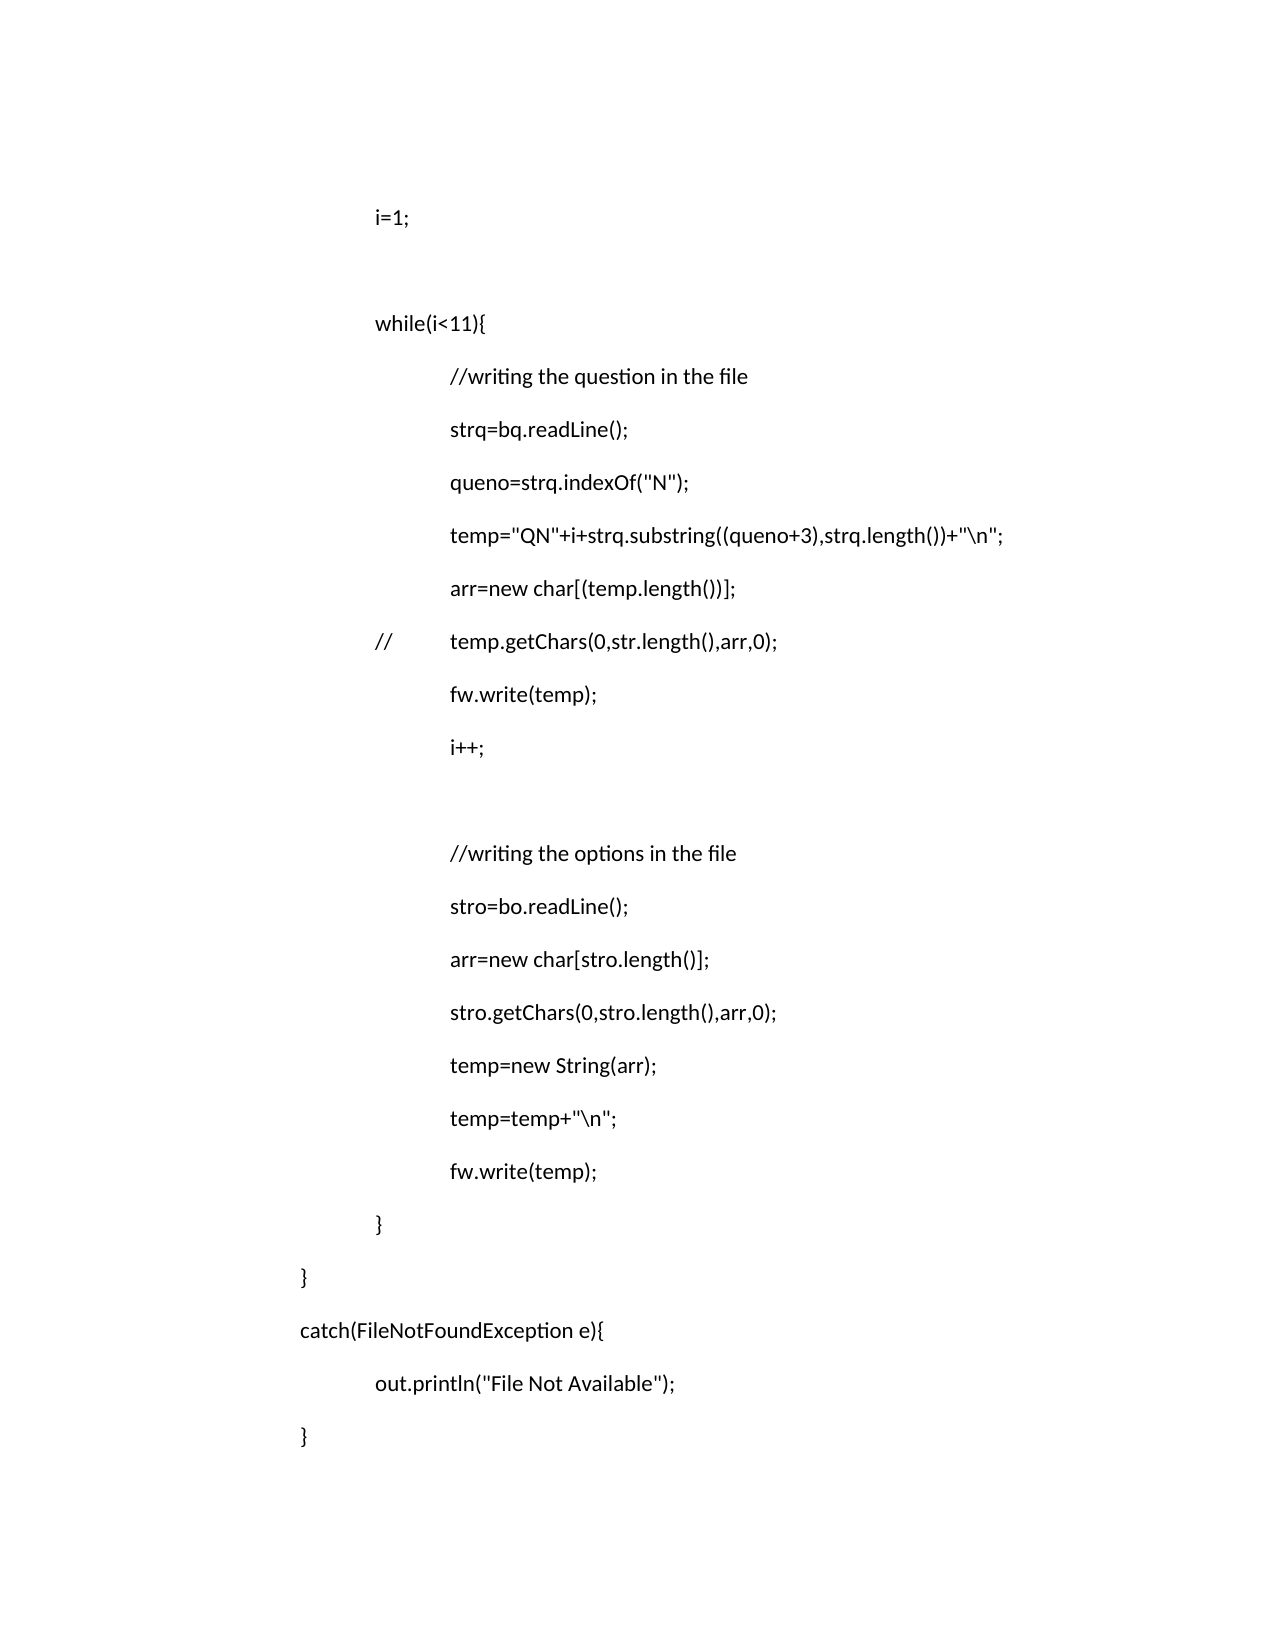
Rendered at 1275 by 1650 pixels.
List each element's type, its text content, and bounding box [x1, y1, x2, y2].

text i=1; [150, 203, 1125, 231]
text fw.write(temp); [150, 1157, 1125, 1185]
text queno=strq.indexOf("N"); [150, 468, 1125, 496]
text //writing the options in the file [150, 839, 1125, 867]
text i++; [150, 733, 1125, 761]
text stro=bo.readLine(); [150, 892, 1125, 920]
text arr=new char[stro.length()]; [150, 945, 1125, 973]
text while(i<11){ [150, 309, 1125, 337]
text arr=new char[(temp.length())]; [150, 574, 1125, 602]
text strq=bq.readLine(); [150, 415, 1125, 443]
text temp="QN"+i+strq.substring((queno+3),strq.length())+"\n"; [150, 521, 1125, 549]
text //writing the question in the file [150, 362, 1125, 390]
text temp=new String(arr); [150, 1051, 1125, 1079]
text out.println("File Not Available"); [150, 1369, 1125, 1397]
text temp=temp+"\n"; [150, 1104, 1125, 1132]
text stro.getChars(0,stro.length(),arr,0); [150, 998, 1125, 1026]
text // temp.getChars(0,str.length(),arr,0); [150, 627, 1125, 655]
text catch(FileNotFoundException e){ [150, 1316, 1125, 1344]
text } [150, 1422, 1125, 1451]
text fw.write(temp); [150, 680, 1125, 708]
text } [150, 1210, 1125, 1238]
text } [150, 1263, 1125, 1291]
